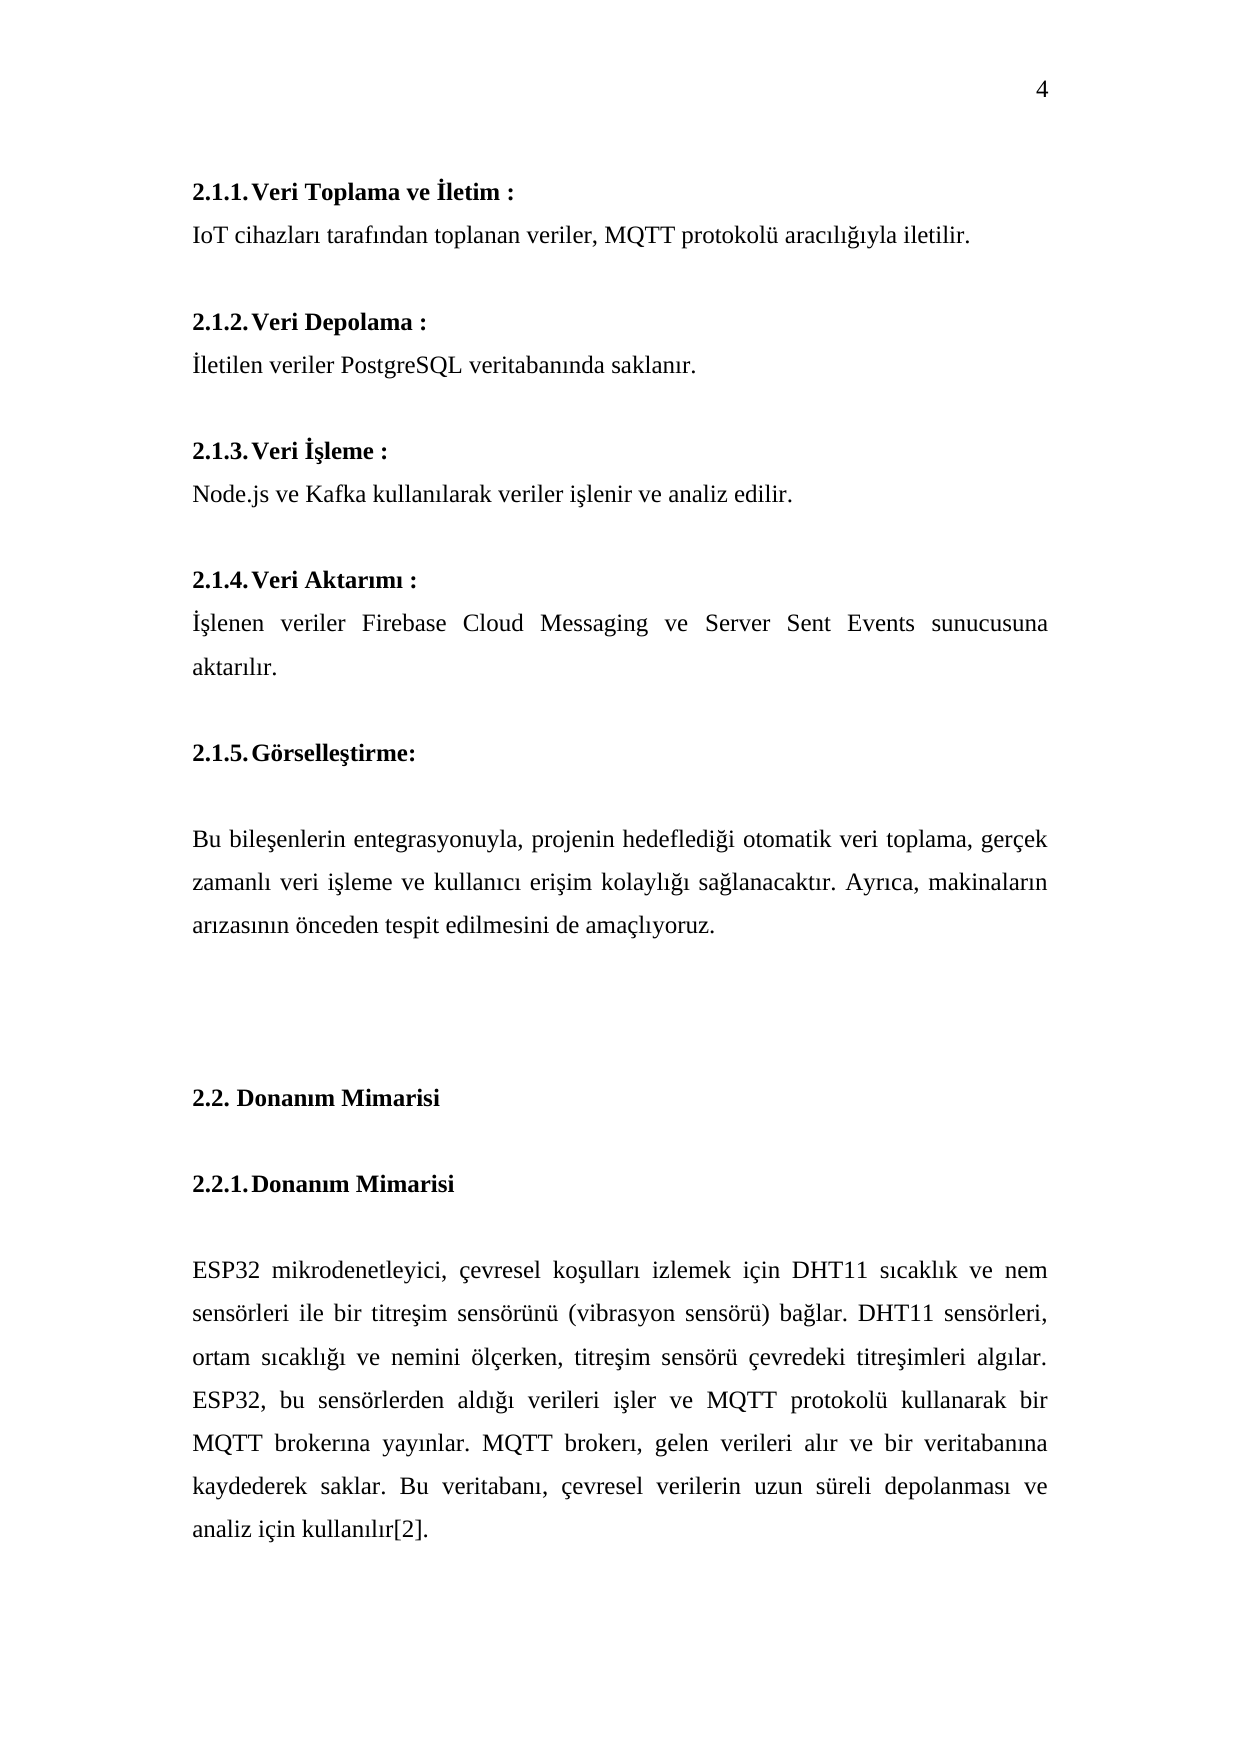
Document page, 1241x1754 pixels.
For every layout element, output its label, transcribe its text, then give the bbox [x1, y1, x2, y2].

text Veri Toplama ve İletim : [192, 177, 1048, 206]
text Veri Depolama : [192, 307, 1048, 335]
text Donanım Mimarisi [192, 1169, 1048, 1198]
text Görselleştirme: [192, 738, 1048, 767]
text İşlenen veriler Firebase Cloud Messaging ve Server Sent Events sunucusuna aktarılır. [192, 608, 1048, 680]
text İletilen veriler PostgreSQL veritabanında saklanır. [192, 350, 1048, 378]
text ESP32 mikrodenetleyici, çevresel koşulları izlemek için DHT11 sıcaklık ve nem sensörleri ile bir titreşim sensörünü (vibrasyon sensörü) bağlar. DHT11 sensörleri, ortam sıcaklığı ve nemini ölçerken, titreşim sensörü çevredeki titreşimleri algılar. ESP32, bu sensörlerden aldığı verileri işler ve MQTT protokolü kullanarak bir MQTT brokerına yayınlar. MQTT brokerı, gelen verileri alır ve bir veritabanına kaydederek saklar. Bu veritabanı, çevresel verilerin uzun süreli depolanması ve analiz için kullanılır. [192, 1255, 1048, 1543]
text Bu bileşenlerin entegrasyonuyla, projenin hedeflediği otomatik veri toplama, gerçek zamanlı veri işleme ve kullanıcı erişim kolaylığı sağlanacaktır. Ayrıca, makinaların arızasının önceden tespit edilmesini de amaçlıyoruz. [192, 824, 1048, 939]
text Veri İşleme : [192, 436, 1048, 465]
text Donanım Mimarisi [192, 1083, 1048, 1112]
text Node.js ve Kafka kullanılarak veriler işlenir ve analiz edilir. [192, 479, 1048, 508]
text Veri Aktarımı : [192, 565, 1048, 594]
text IoT cihazları tarafından toplanan veriler, MQTT protokolü aracılığıyla iletilir. [192, 220, 1048, 249]
